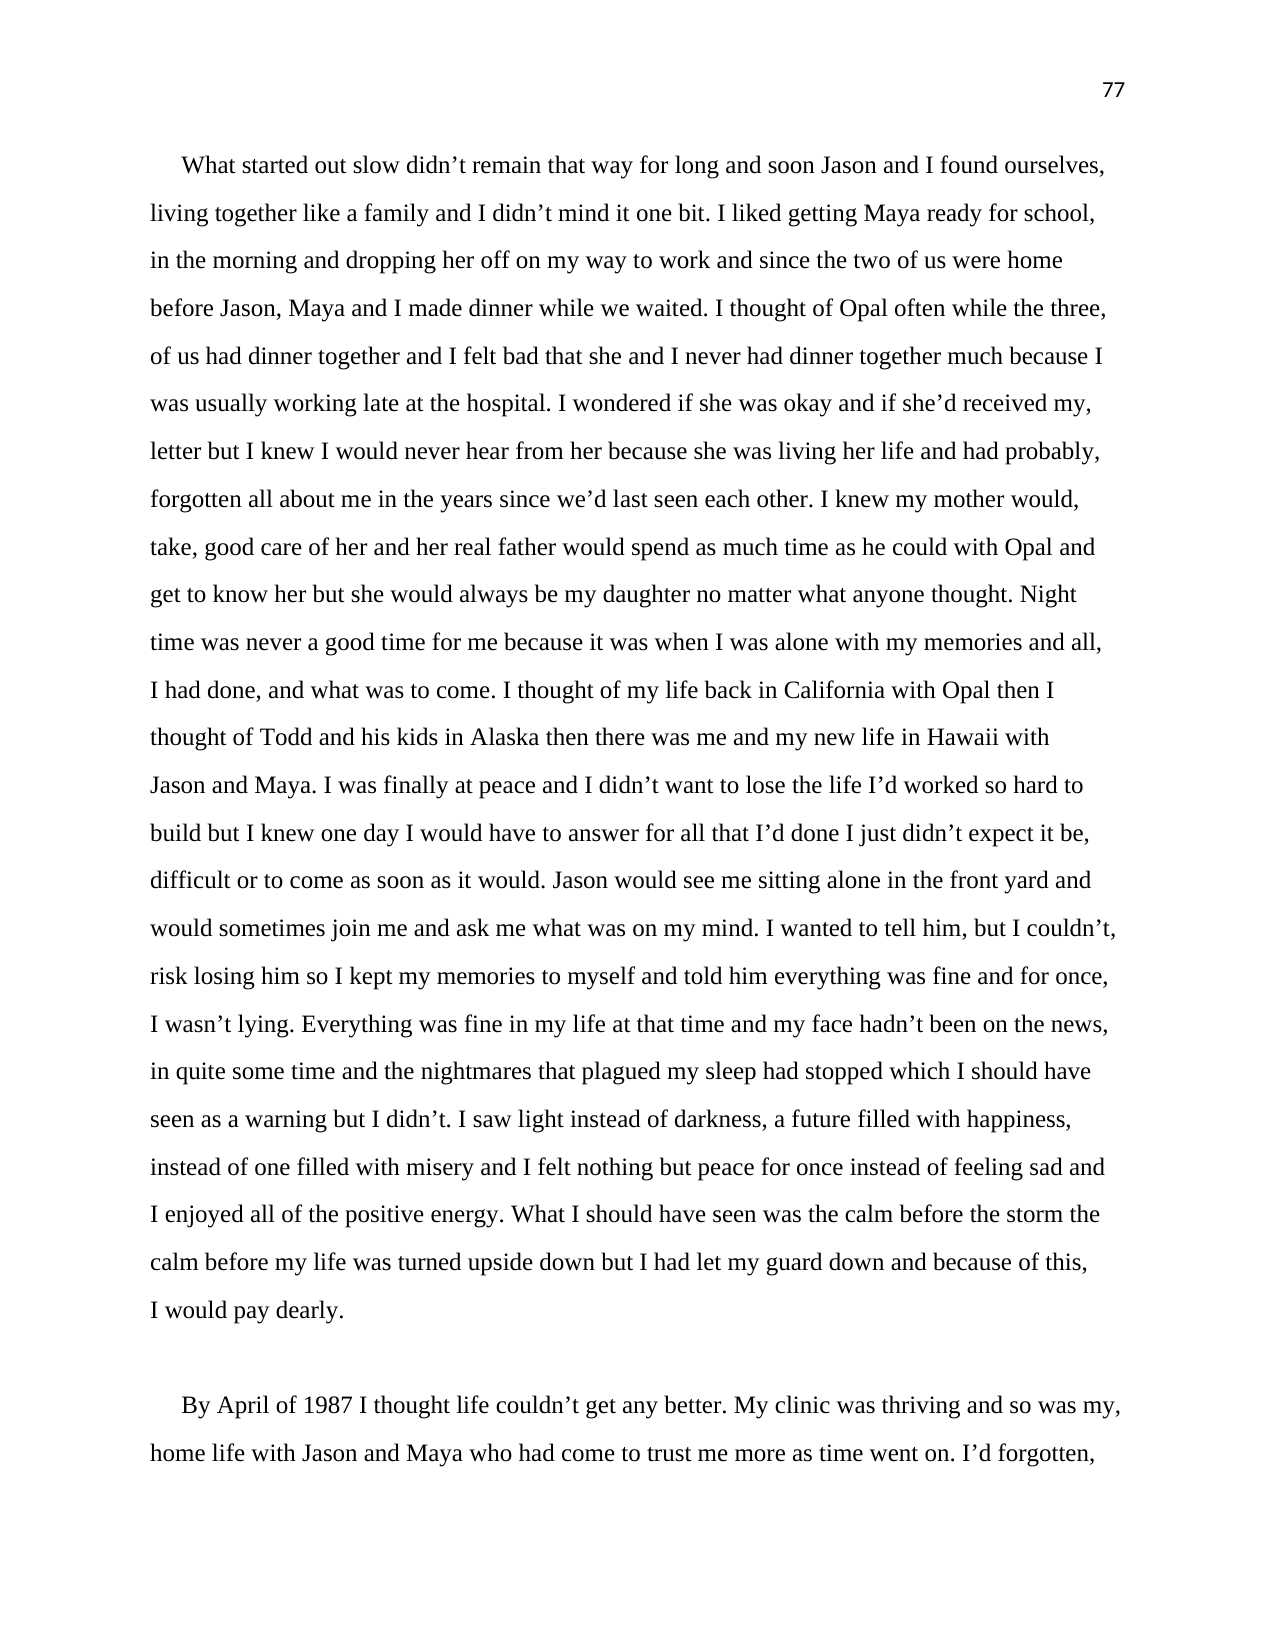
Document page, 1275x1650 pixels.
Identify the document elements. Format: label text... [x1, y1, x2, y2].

text Jason and Maya. I was finally at peace and I didn’t want to lose the life I’d worked so hard to [150, 770, 1125, 799]
text seen as a warning but I didn’t. I saw light instead of darkness, a future filled with happiness, [150, 1104, 1125, 1133]
text build but I knew one day I would have to answer for all that I’d done I just didn’t expect it be, [150, 818, 1125, 847]
text was usually working late at the hospital. I wondered if she was okay and if she’d received my, [150, 388, 1125, 417]
text thought of Todd and his kids in Alaska then there was me and my new life in Hawaii with [150, 722, 1125, 751]
text before Jason, Maya and I made dinner while we waited. I thought of Opal often while the three, [150, 293, 1125, 322]
text I enjoyed all of the positive energy. What I should have seen was the calm before the storm the [150, 1199, 1125, 1228]
text instead of one filled with misery and I felt nothing but peace for once instead of feeling sad and [150, 1152, 1125, 1181]
text in quite some time and the nightmares that plagued my sleep had stopped which I should have [150, 1056, 1125, 1085]
text I would pay dearly. [150, 1295, 1125, 1324]
text I had done, and what was to come. I thought of my life back in California with Opal then I [150, 675, 1125, 703]
text forgotten all about me in the years since we’d last seen each other. I knew my mother would, [150, 484, 1125, 513]
text letter but I knew I would never hear from her because she was living her life and had probably, [150, 436, 1125, 465]
text would sometimes join me and ask me what was on my mind. I wanted to tell him, but I couldn’t, [150, 913, 1125, 942]
text What started out slow didn’t remain that way for long and soon Jason and I found ourselves, [150, 150, 1125, 179]
text of us had dinner together and I felt bad that she and I never had dinner together much because I [150, 341, 1125, 369]
text home life with Jason and Maya who had come to trust me more as time went on. I’d forgotten, [150, 1438, 1125, 1467]
text calm before my life was turned upside down but I had let my guard down and because of this, [150, 1247, 1125, 1276]
text risk losing him so I kept my memories to myself and told him everything was fine and for once, [150, 961, 1125, 990]
text living together like a family and I didn’t mind it one bit. I liked getting Maya ready for school, [150, 198, 1125, 226]
text By April of 1987 I thought life couldn’t get any better. My clinic was thriving and so was my, [150, 1390, 1125, 1419]
text time was never a good time for me because it was when I was alone with my memories and all, [150, 627, 1125, 656]
text difficult or to come as soon as it would. Jason would see me sitting alone in the front yard and [150, 866, 1125, 894]
text I wasn’t lying. Everything was fine in my life at that time and my face hadn’t been on the news, [150, 1009, 1125, 1037]
text in the morning and dropping her off on my way to work and since the two of us were home [150, 245, 1125, 274]
text get to know her but she would always be my daughter no matter what anyone thought. Night [150, 579, 1125, 608]
text take, good care of her and her real father would spend as much time as he could with Opal and [150, 532, 1125, 560]
